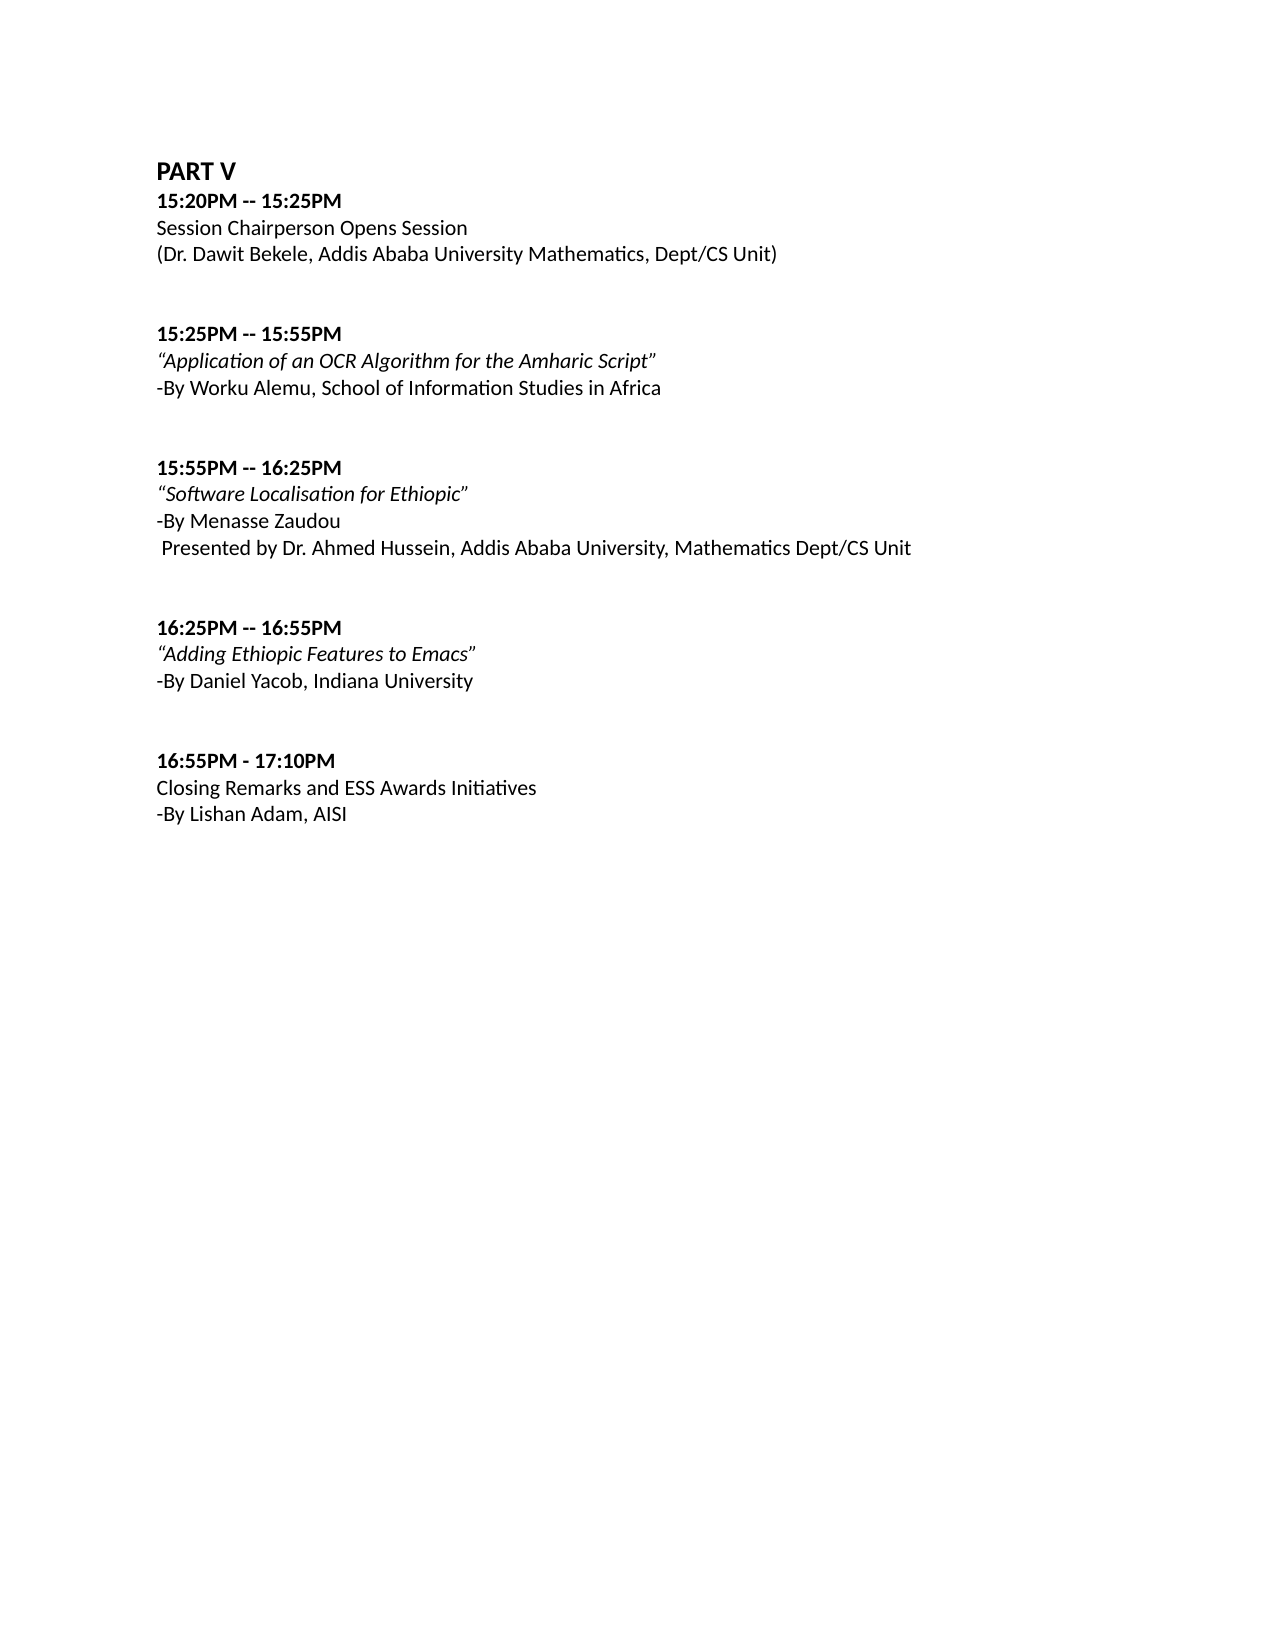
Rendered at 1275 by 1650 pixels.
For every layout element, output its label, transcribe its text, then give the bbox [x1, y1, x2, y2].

text -By Worku Alemu, School of Information Studies in Africa [156, 374, 1118, 401]
text “Adding Ethiopic Features to Emacs” [156, 641, 1118, 667]
text 16:25PM -- 16:55PM [156, 614, 1118, 641]
text Closing Remarks and ESS Awards Initiatives [156, 774, 1118, 801]
text -By Daniel Yacob, Indiana University [156, 667, 1118, 694]
text 16:55PM - 17:10PM [156, 747, 1118, 774]
text “Software Localisation for Ethiopic” [156, 481, 1118, 507]
text Presented by Dr. Ahmed Hussein, Addis Ababa University, Mathematics Dept/CS Unit [156, 534, 1118, 561]
text -By Menasse Zaudou [156, 507, 1118, 534]
text (Dr. Dawit Bekele, Addis Ababa University Mathematics, Dept/CS Unit) [156, 241, 1118, 267]
text Session Chairperson Opens Session [156, 214, 1118, 241]
text 15:55PM -- 16:25PM [156, 454, 1118, 481]
text “Application of an OCR Algorithm for the Amharic Script” [156, 347, 1118, 374]
subtitle PART V [156, 154, 1118, 187]
text 15:25PM -- 15:55PM [156, 321, 1118, 347]
text 15:20PM -- 15:25PM [156, 187, 1118, 214]
text -By Lishan Adam, AISI [156, 801, 1118, 827]
